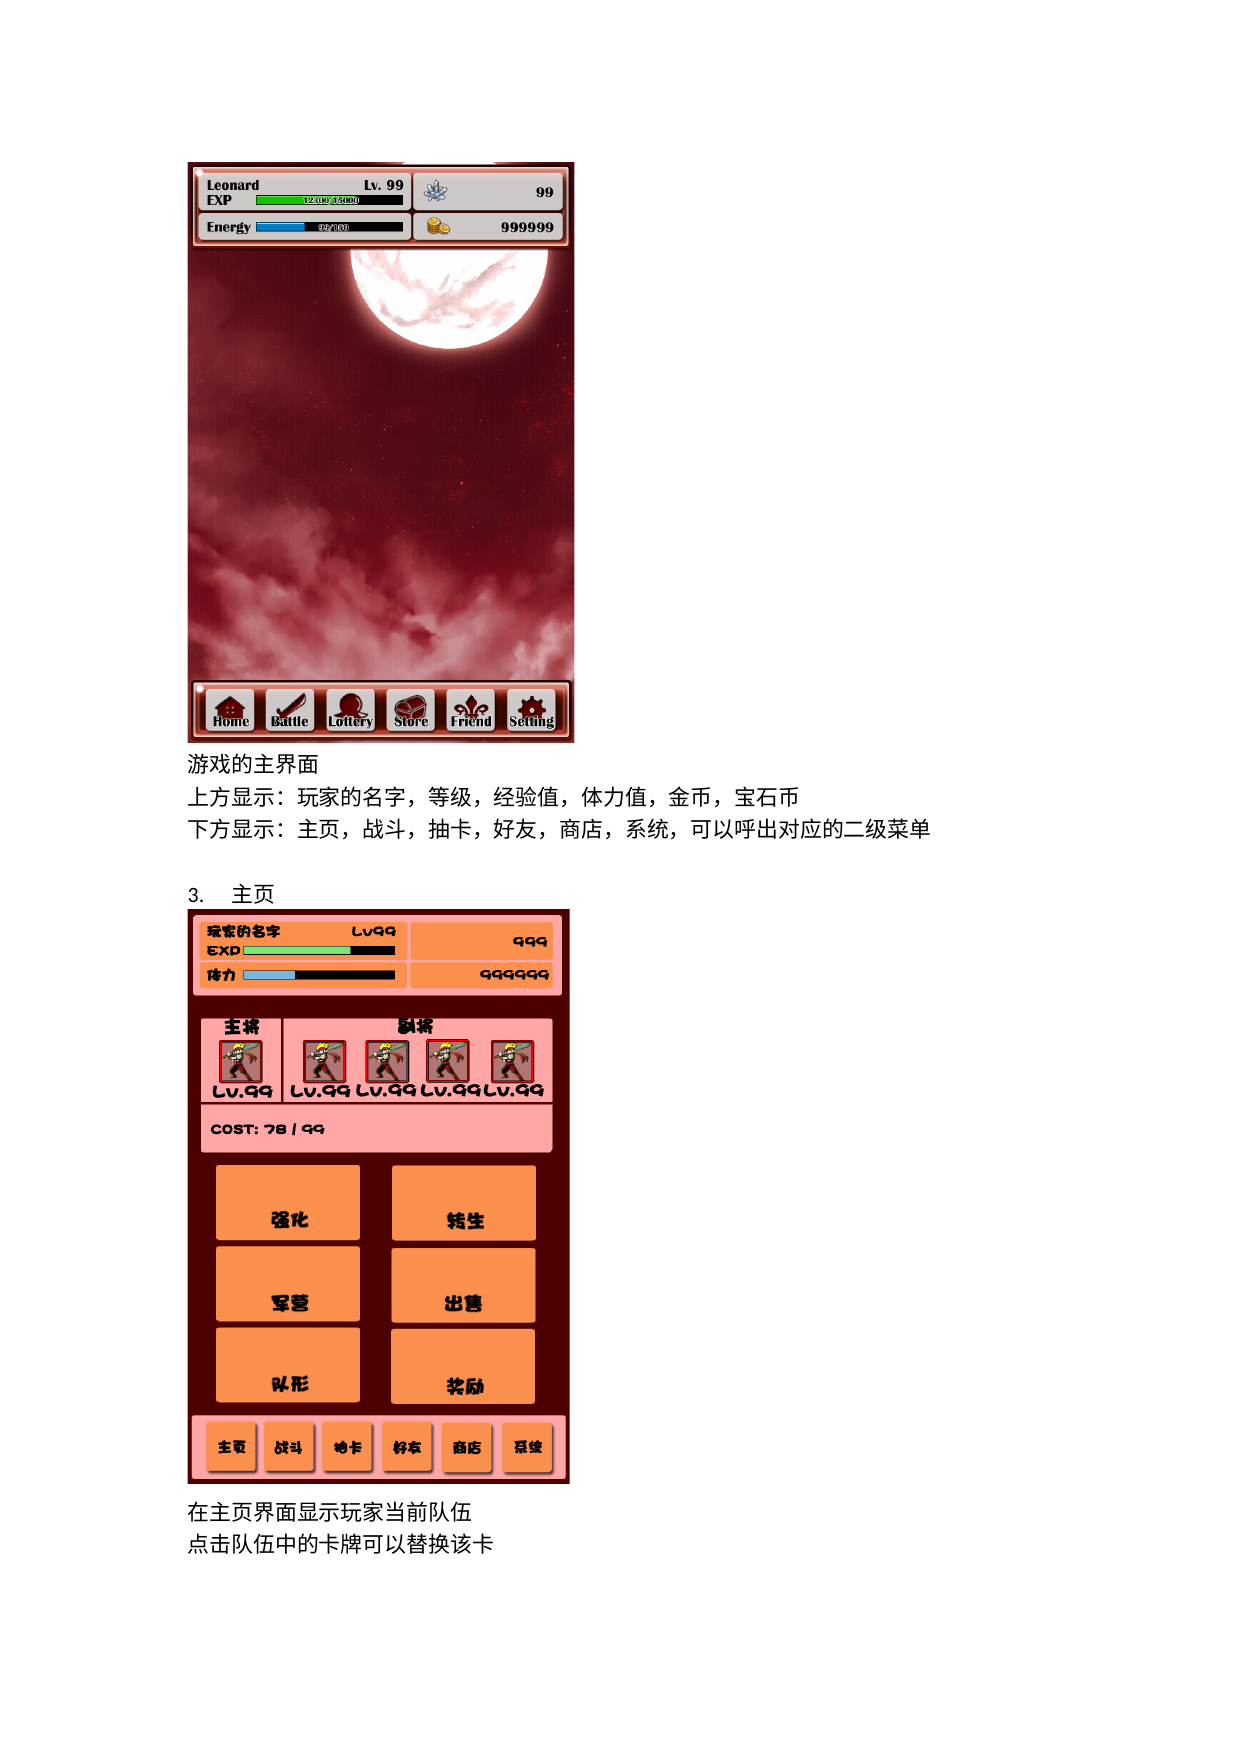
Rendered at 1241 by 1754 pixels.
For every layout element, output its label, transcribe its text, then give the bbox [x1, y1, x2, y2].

text 上方显示：玩家的名字，等级，经验值，体力值，金币，宝石币 [187, 779, 1053, 812]
list 主页 [187, 877, 1053, 909]
text 点击队伍中的卡牌可以替换该卡 [187, 1527, 1053, 1559]
picture [187, 909, 570, 1484]
text 在主页界面显示玩家当前队伍 [187, 1494, 1053, 1527]
text 游戏的主界面 [187, 747, 1053, 779]
text 下方显示：主页，战斗，抽卡，好友，商店，系统，可以呼出对应的二级菜单 [187, 812, 1053, 844]
picture [187, 162, 575, 743]
